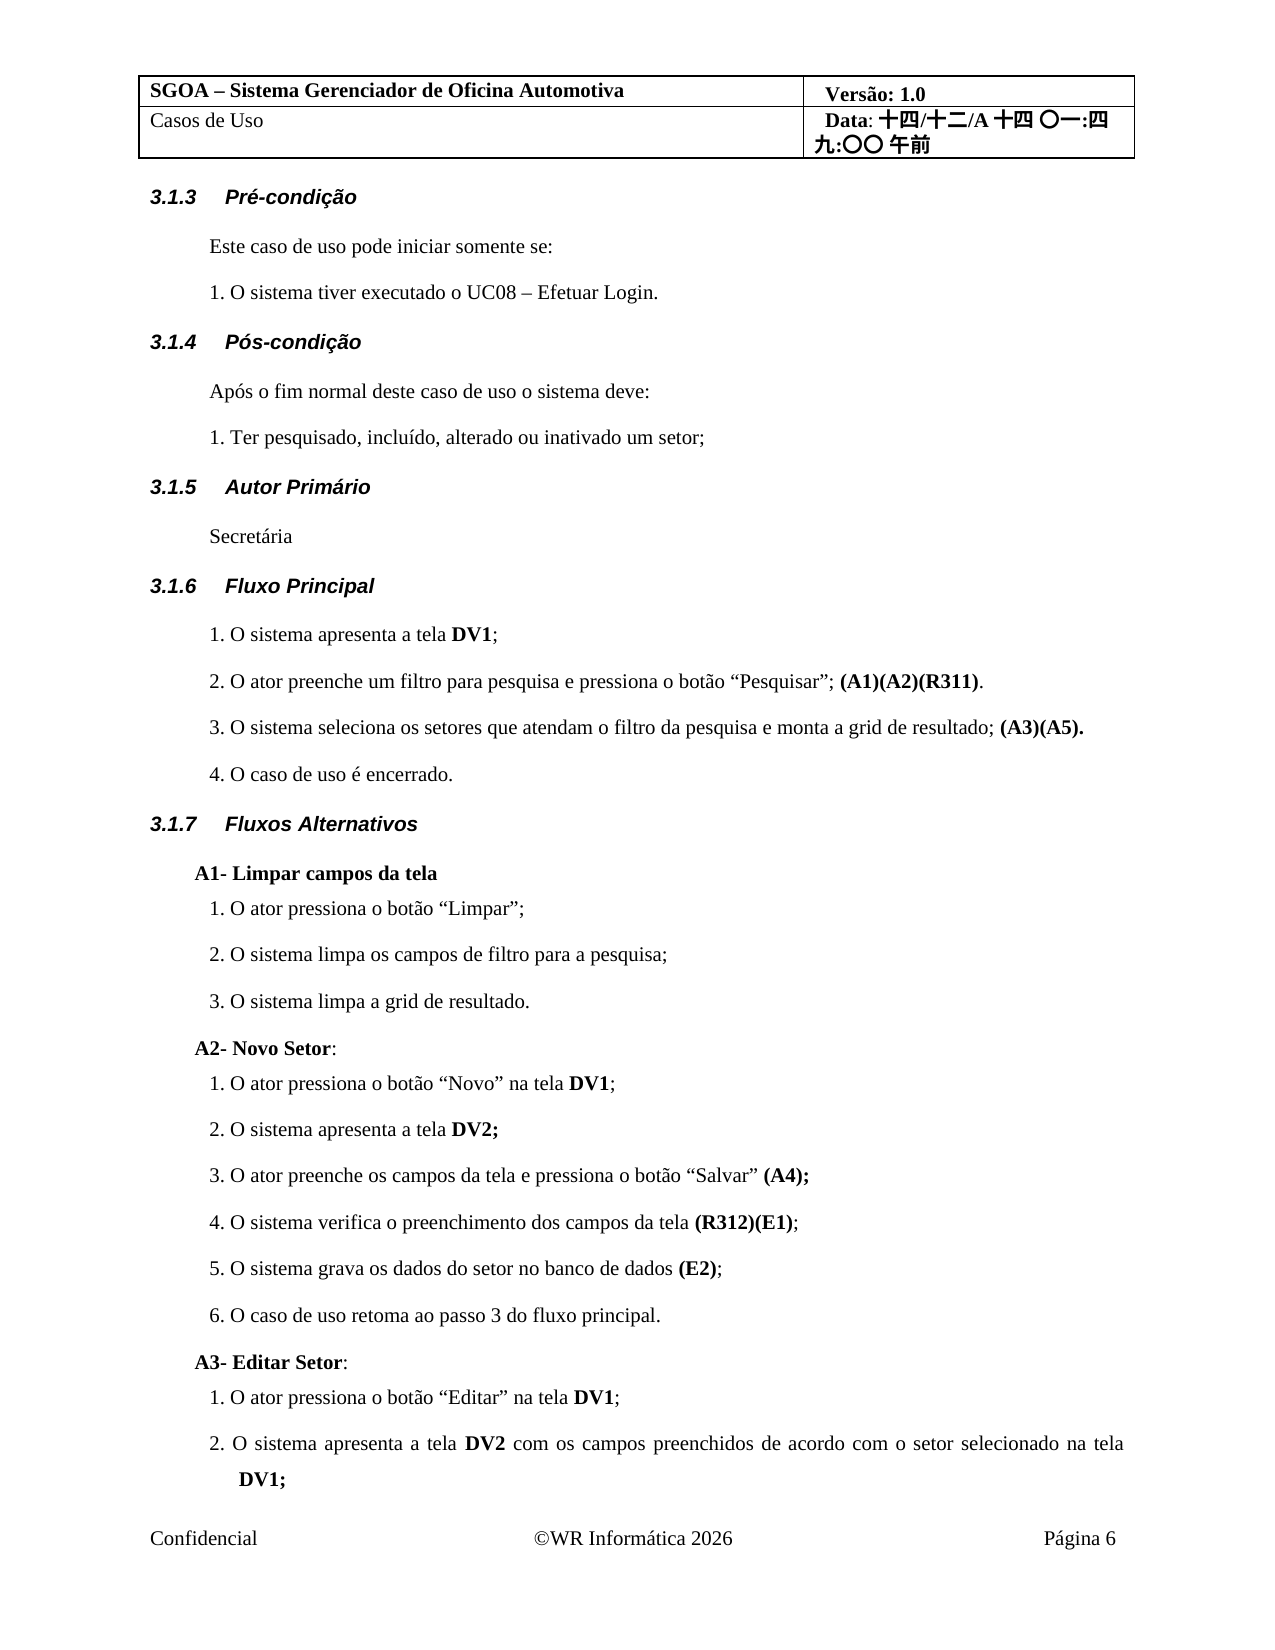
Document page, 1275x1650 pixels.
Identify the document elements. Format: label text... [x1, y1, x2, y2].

text 1. O ator pressiona o botão “Editar” na tela DV1; [209, 1385, 1125, 1409]
text 2. O sistema limpa os campos de filtro para a pesquisa; [209, 942, 1125, 966]
subtitle Fluxos Alternativos [150, 810, 1125, 835]
text 2. O ator preenche um filtro para pesquisa e pressiona o botão “Pesquisar”; (A1)(A2)(R311). [209, 669, 1125, 693]
text 6. O caso de uso retoma ao passo 3 do fluxo principal. [209, 1303, 1125, 1327]
text 1. O sistema apresenta a tela DV1; [209, 622, 1125, 646]
subtitle Autor Primário [150, 474, 1125, 499]
subtitle Pós-condição [150, 329, 1125, 354]
text 3. O sistema seleciona os setores que atendam o filtro da pesquisa e monta a grid de resultado; (A3)(A5). [209, 715, 1125, 739]
text A3- Editar Setor: [150, 1349, 1125, 1374]
text Após o fim normal deste caso de uso o sistema deve: [209, 379, 1125, 403]
text 2. O sistema apresenta a tela DV2 com os campos preenchidos de acordo com o setor selecionado na tela DV1; [209, 1431, 1125, 1491]
text 1. O ator pressiona o botão “Limpar”; [209, 896, 1125, 920]
text 2. O sistema apresenta a tela DV2; [209, 1117, 1125, 1141]
text A2- Novo Setor: [150, 1035, 1125, 1060]
text 3. O ator preenche os campos da tela e pressiona o botão “Salvar” (A4); [209, 1163, 1125, 1187]
text 5. O sistema grava os dados do setor no banco de dados (E2); [209, 1256, 1125, 1280]
text Este caso de uso pode iniciar somente se: [209, 234, 1125, 258]
subtitle Pré-condição [150, 184, 1125, 209]
text 4. O caso de uso é encerrado. [209, 762, 1125, 786]
text 1. Ter pesquisado, incluído, alterado ou inativado um setor; [209, 425, 1125, 449]
text 1. O ator pressiona o botão “Novo” na tela DV1; [209, 1071, 1125, 1094]
text 3. O sistema limpa a grid de resultado. [209, 989, 1125, 1013]
text 1. O sistema tiver executado o UC08 – Efetuar Login. [209, 280, 1125, 304]
subtitle Fluxo Principal [150, 572, 1125, 597]
text A1- Limpar campos da tela [150, 860, 1125, 885]
text Secretária [209, 524, 1125, 548]
text 4. O sistema verifica o preenchimento dos campos da tela (R312)(E1); [209, 1210, 1125, 1234]
